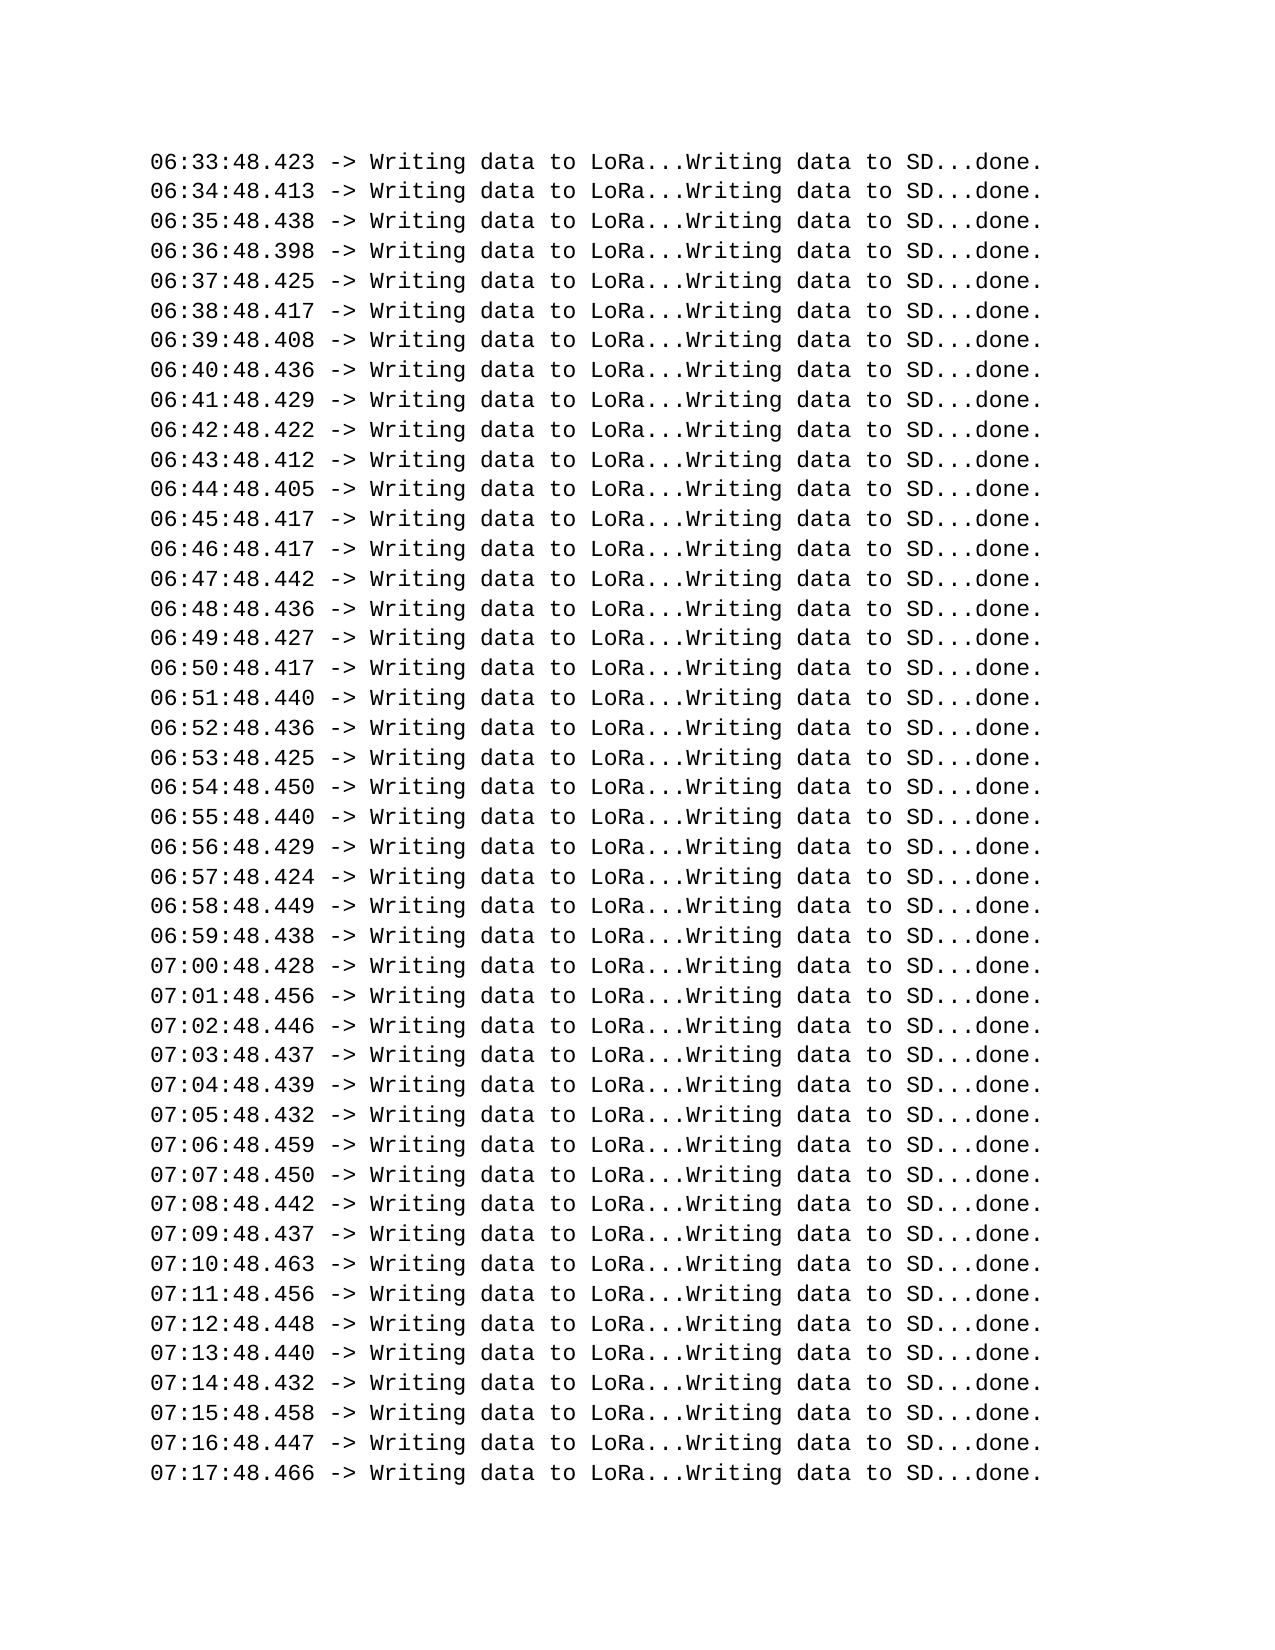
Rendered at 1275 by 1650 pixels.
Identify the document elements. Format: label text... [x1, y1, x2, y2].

text 07:14:48.432 -> Writing data to LoRa...Writing data to SD...done. [150, 1371, 1125, 1397]
text 07:03:48.437 -> Writing data to LoRa...Writing data to SD...done. [150, 1044, 1125, 1070]
text 06:51:48.440 -> Writing data to LoRa...Writing data to SD...done. [150, 686, 1125, 712]
text 06:33:48.423 -> Writing data to LoRa...Writing data to SD...done. [150, 150, 1125, 176]
text 07:17:48.466 -> Writing data to LoRa...Writing data to SD...done. [150, 1461, 1125, 1487]
text 07:07:48.450 -> Writing data to LoRa...Writing data to SD...done. [150, 1163, 1125, 1189]
text 06:39:48.408 -> Writing data to LoRa...Writing data to SD...done. [150, 329, 1125, 355]
text 06:35:48.438 -> Writing data to LoRa...Writing data to SD...done. [150, 209, 1125, 236]
text 06:57:48.424 -> Writing data to LoRa...Writing data to SD...done. [150, 865, 1125, 891]
text 06:46:48.417 -> Writing data to LoRa...Writing data to SD...done. [150, 537, 1125, 563]
text 07:04:48.439 -> Writing data to LoRa...Writing data to SD...done. [150, 1073, 1125, 1099]
text 06:53:48.425 -> Writing data to LoRa...Writing data to SD...done. [150, 746, 1125, 772]
text 07:06:48.459 -> Writing data to LoRa...Writing data to SD...done. [150, 1133, 1125, 1159]
text 06:49:48.427 -> Writing data to LoRa...Writing data to SD...done. [150, 627, 1125, 653]
text 07:00:48.428 -> Writing data to LoRa...Writing data to SD...done. [150, 954, 1125, 980]
text 07:02:48.446 -> Writing data to LoRa...Writing data to SD...done. [150, 1014, 1125, 1040]
text 06:56:48.429 -> Writing data to LoRa...Writing data to SD...done. [150, 835, 1125, 861]
text 06:54:48.450 -> Writing data to LoRa...Writing data to SD...done. [150, 776, 1125, 802]
text 06:47:48.442 -> Writing data to LoRa...Writing data to SD...done. [150, 567, 1125, 593]
text 06:50:48.417 -> Writing data to LoRa...Writing data to SD...done. [150, 656, 1125, 682]
text 06:45:48.417 -> Writing data to LoRa...Writing data to SD...done. [150, 507, 1125, 533]
text 07:11:48.456 -> Writing data to LoRa...Writing data to SD...done. [150, 1282, 1125, 1308]
text 06:43:48.412 -> Writing data to LoRa...Writing data to SD...done. [150, 448, 1125, 474]
text 07:08:48.442 -> Writing data to LoRa...Writing data to SD...done. [150, 1193, 1125, 1219]
text 07:16:48.447 -> Writing data to LoRa...Writing data to SD...done. [150, 1431, 1125, 1457]
text 06:58:48.449 -> Writing data to LoRa...Writing data to SD...done. [150, 895, 1125, 921]
text 06:55:48.440 -> Writing data to LoRa...Writing data to SD...done. [150, 805, 1125, 831]
text 06:37:48.425 -> Writing data to LoRa...Writing data to SD...done. [150, 269, 1125, 295]
text 06:38:48.417 -> Writing data to LoRa...Writing data to SD...done. [150, 299, 1125, 325]
text 06:34:48.413 -> Writing data to LoRa...Writing data to SD...done. [150, 180, 1125, 206]
text 06:42:48.422 -> Writing data to LoRa...Writing data to SD...done. [150, 418, 1125, 444]
text 07:10:48.463 -> Writing data to LoRa...Writing data to SD...done. [150, 1252, 1125, 1278]
text 07:13:48.440 -> Writing data to LoRa...Writing data to SD...done. [150, 1342, 1125, 1368]
text 07:15:48.458 -> Writing data to LoRa...Writing data to SD...done. [150, 1401, 1125, 1427]
text 07:09:48.437 -> Writing data to LoRa...Writing data to SD...done. [150, 1222, 1125, 1248]
text 06:44:48.405 -> Writing data to LoRa...Writing data to SD...done. [150, 478, 1125, 504]
text 06:48:48.436 -> Writing data to LoRa...Writing data to SD...done. [150, 597, 1125, 623]
text 07:01:48.456 -> Writing data to LoRa...Writing data to SD...done. [150, 984, 1125, 1010]
text 06:52:48.436 -> Writing data to LoRa...Writing data to SD...done. [150, 716, 1125, 742]
text 06:36:48.398 -> Writing data to LoRa...Writing data to SD...done. [150, 239, 1125, 265]
text 07:05:48.432 -> Writing data to LoRa...Writing data to SD...done. [150, 1103, 1125, 1129]
text 06:41:48.429 -> Writing data to LoRa...Writing data to SD...done. [150, 388, 1125, 414]
text 06:40:48.436 -> Writing data to LoRa...Writing data to SD...done. [150, 358, 1125, 384]
text 06:59:48.438 -> Writing data to LoRa...Writing data to SD...done. [150, 924, 1125, 951]
text 07:12:48.448 -> Writing data to LoRa...Writing data to SD...done. [150, 1312, 1125, 1338]
